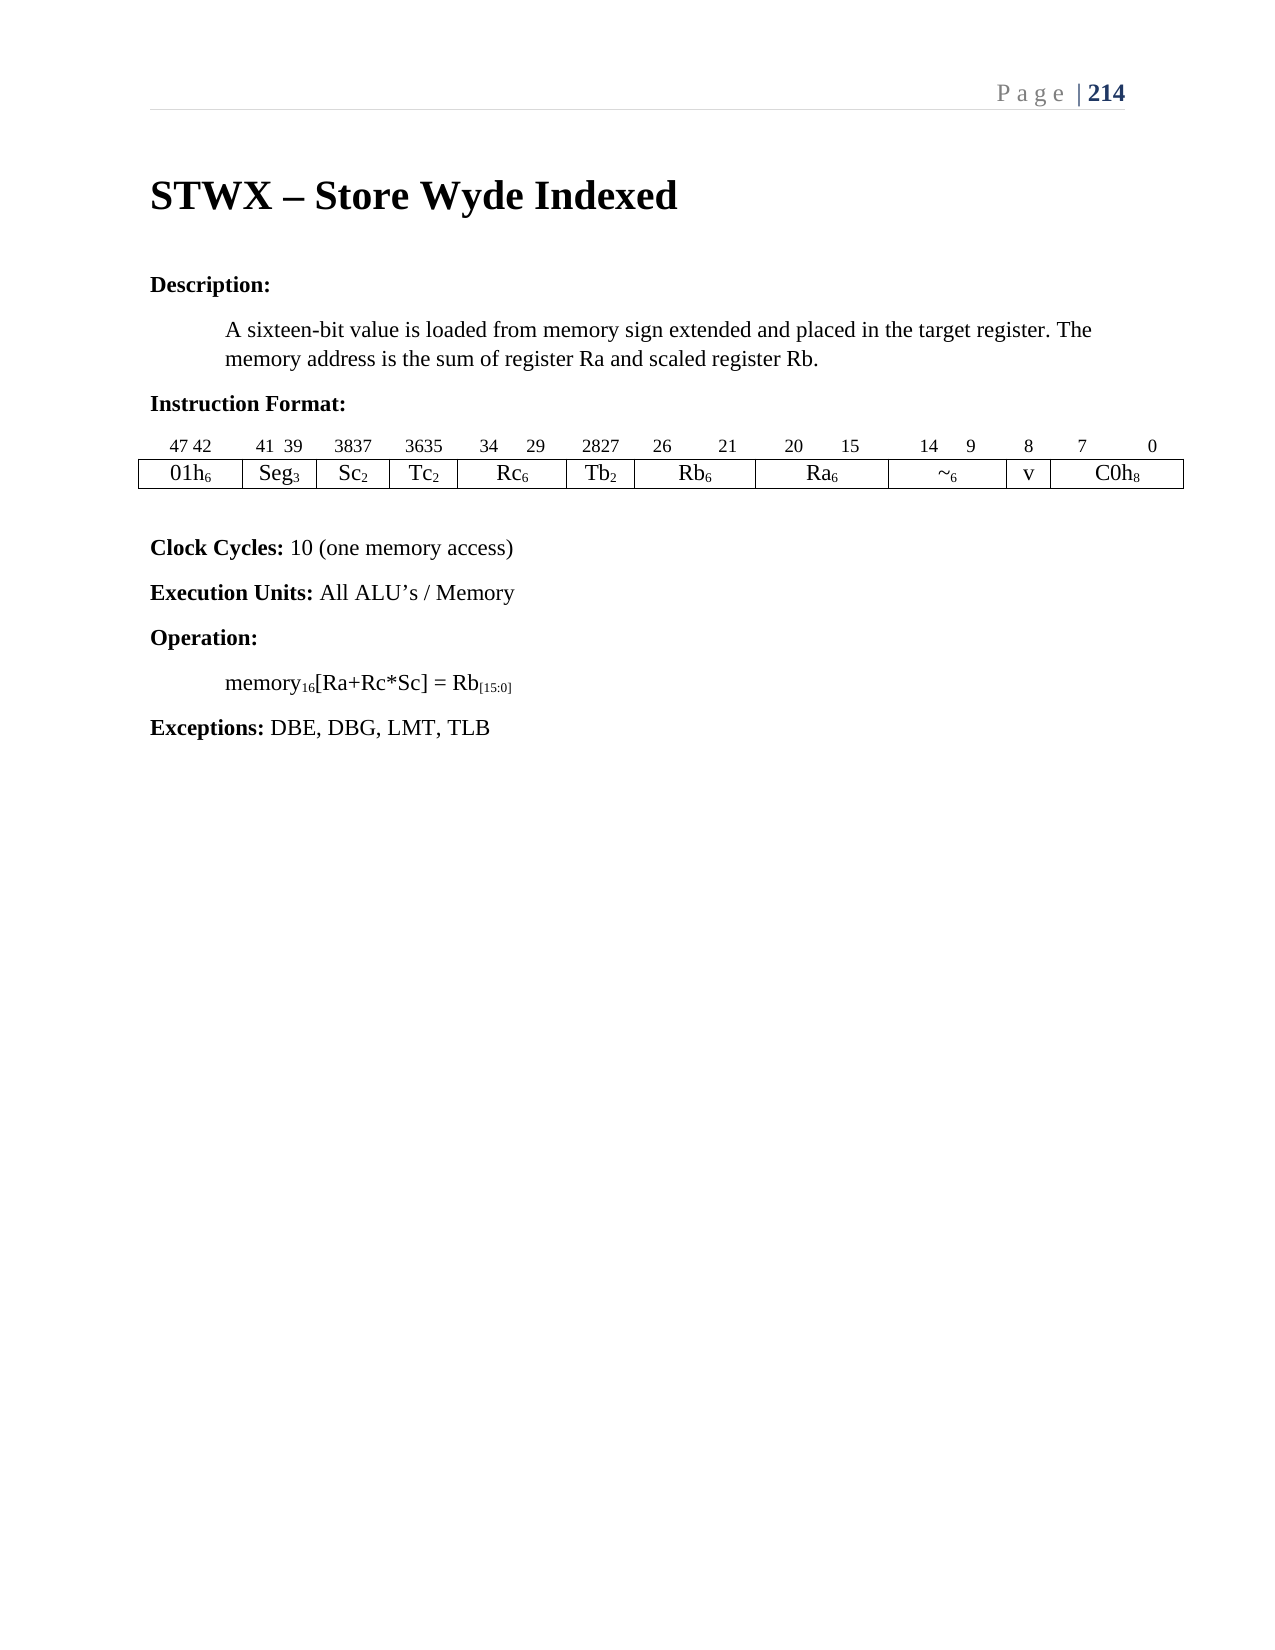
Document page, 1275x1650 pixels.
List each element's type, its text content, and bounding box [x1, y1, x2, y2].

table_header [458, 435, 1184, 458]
text Clock Cycles: 10 (one memory access) [150, 534, 1125, 560]
text A sixteen-bit value is loaded from memory sign extended and placed in the target register. The memory address is the sum of register Ra and scaled register Rb. [225, 316, 1125, 371]
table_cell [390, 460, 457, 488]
text Instruction Format: [150, 390, 1125, 416]
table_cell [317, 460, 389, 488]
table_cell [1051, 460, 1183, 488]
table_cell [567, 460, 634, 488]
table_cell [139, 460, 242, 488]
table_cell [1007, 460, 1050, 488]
text memory16[Ra+Rc*Sc] = Rb[15:0] [225, 669, 1125, 696]
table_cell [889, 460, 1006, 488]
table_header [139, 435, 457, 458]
text Operation: [150, 624, 1125, 651]
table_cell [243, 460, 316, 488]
text Description: [150, 271, 1125, 297]
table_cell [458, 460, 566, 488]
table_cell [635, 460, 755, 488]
text Exceptions: DBE, DBG, LMT, TLB [150, 714, 1125, 741]
text Execution Units: All ALU’s / Memory [150, 579, 1125, 606]
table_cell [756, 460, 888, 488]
subtitle STWX – Store Wyde Indexed [150, 171, 1125, 219]
